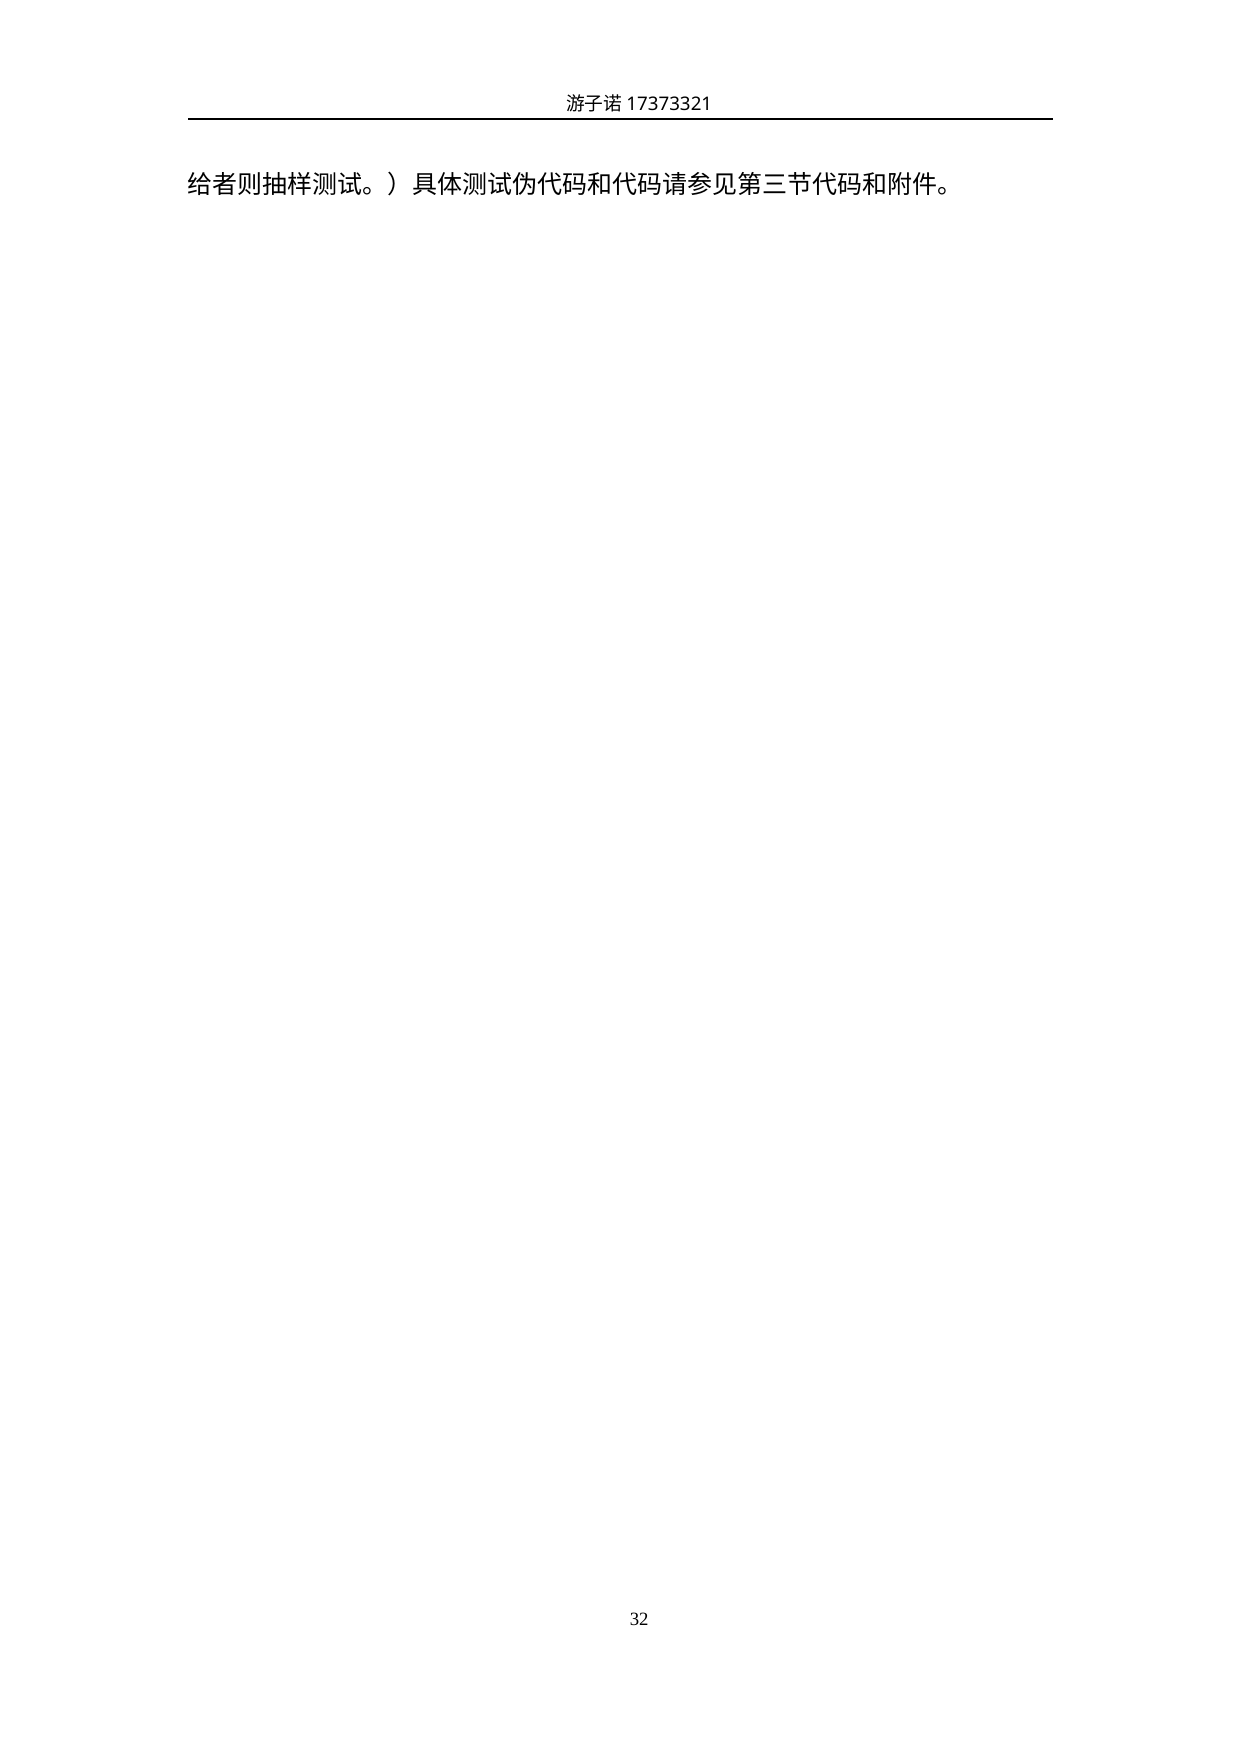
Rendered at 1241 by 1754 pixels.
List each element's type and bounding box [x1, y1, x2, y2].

text [187, 150, 1053, 215]
